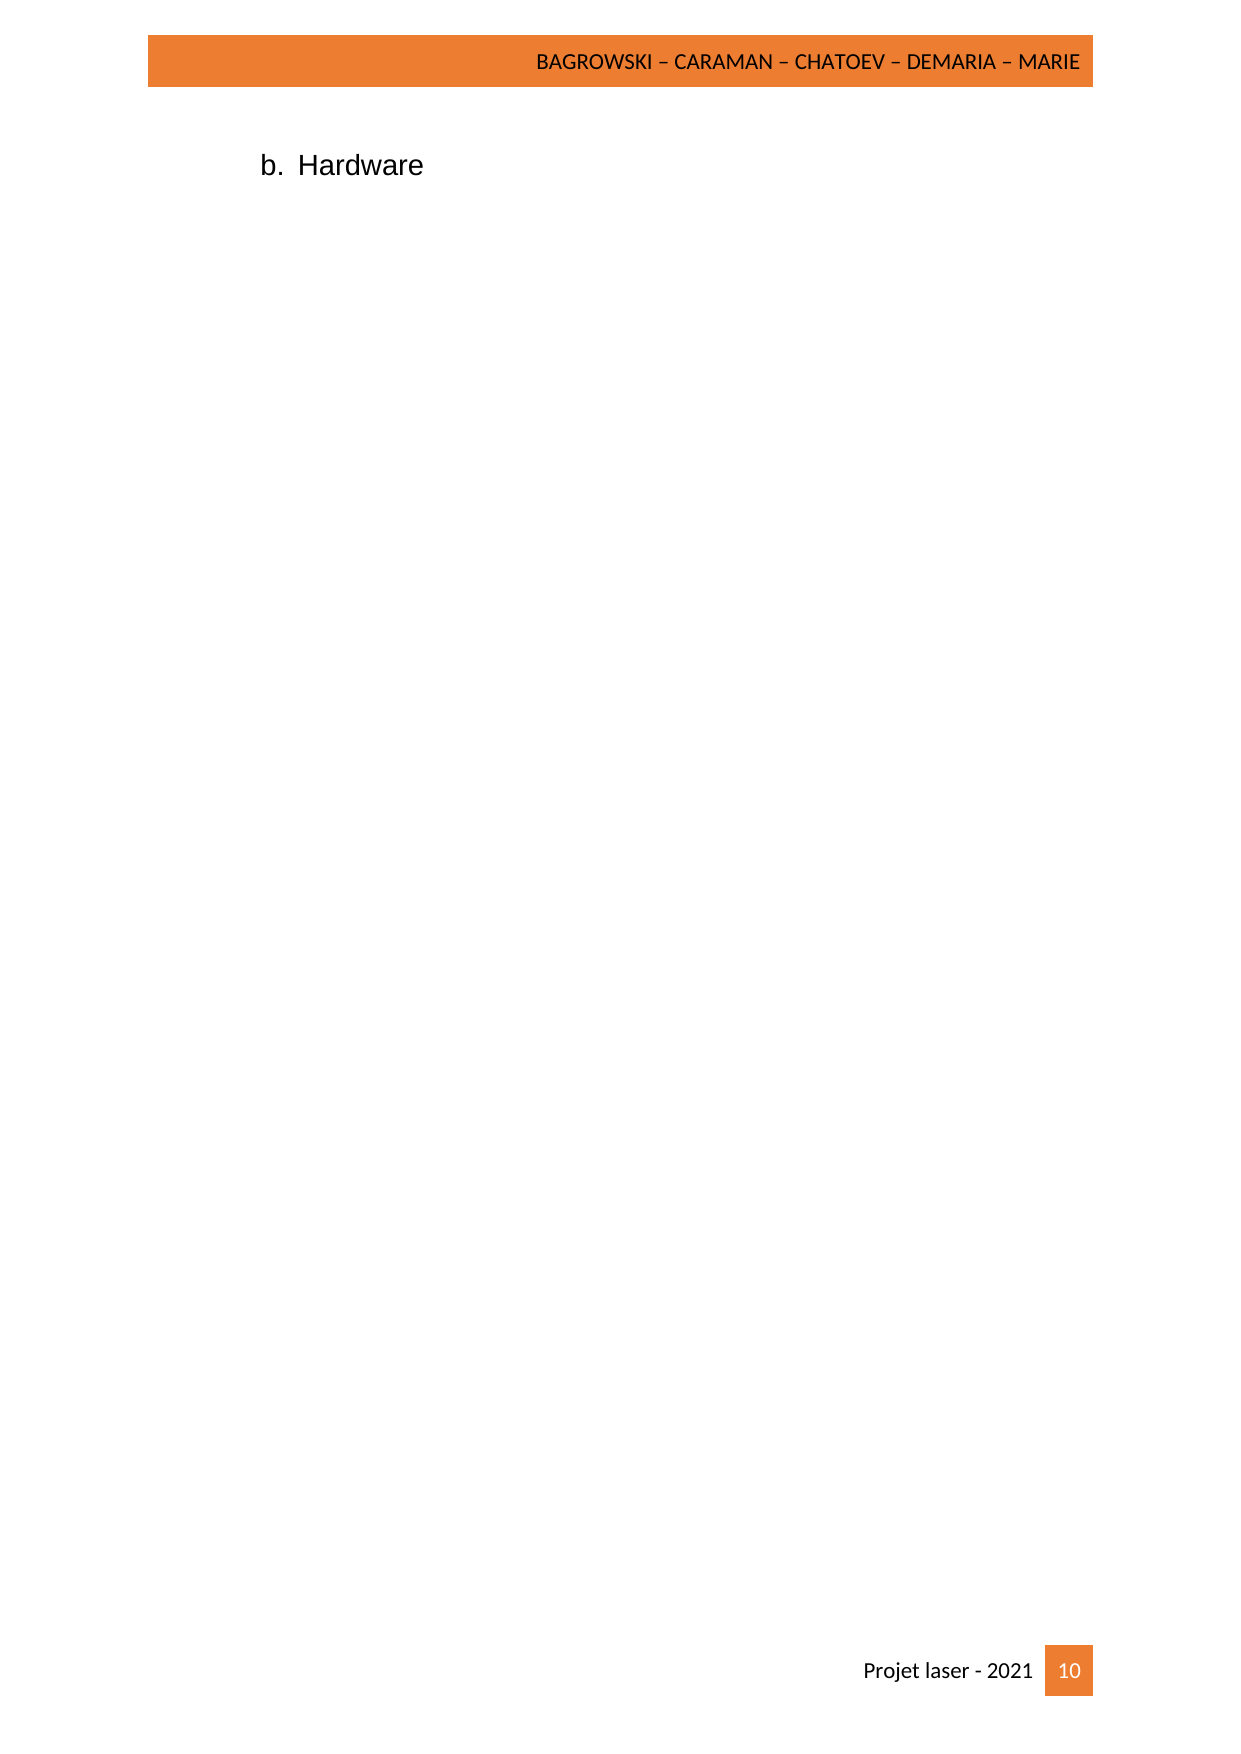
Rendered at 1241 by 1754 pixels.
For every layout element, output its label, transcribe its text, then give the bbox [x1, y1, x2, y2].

list Hardware [260, 148, 1093, 181]
